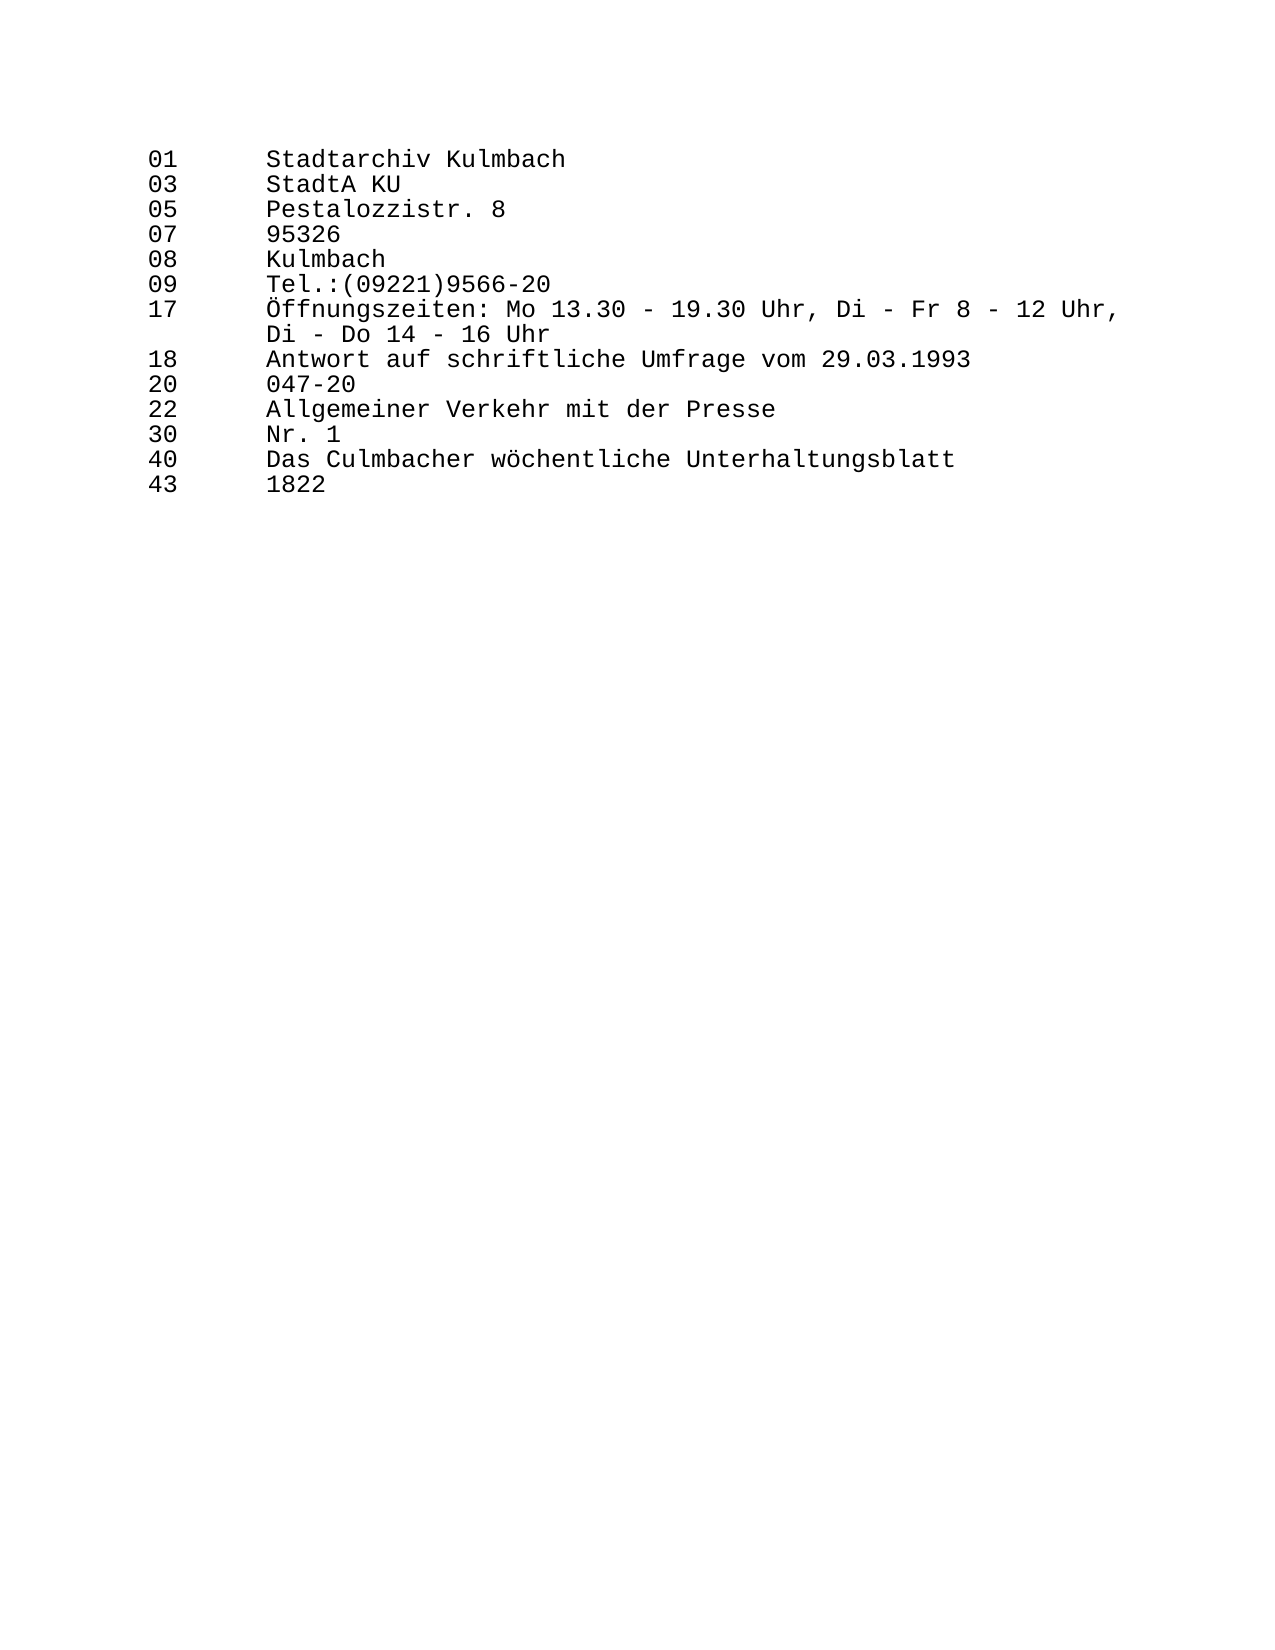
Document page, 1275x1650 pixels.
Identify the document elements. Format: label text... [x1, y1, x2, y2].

text 22 Allgemeiner Verkehr mit der Presse [148, 398, 1127, 423]
text 05 Pestalozzistr. 8 [148, 198, 1127, 223]
text 30 Nr. 1 [148, 423, 1127, 448]
text 18 Antwort auf schriftliche Umfrage vom 29.03.1993 [148, 348, 1127, 373]
text 40 Das t[Culmbacher wöchentliche Unterhaltungsblatt]t [148, 448, 1127, 473]
text 20 047-20 [148, 373, 1127, 398]
text 17 Öffnungszeiten: Mo 13.30 - 19.30 Uhr, Di - Fr 8 - 12 Uhr, Di - Do 14 - 16 Uhr [148, 298, 1127, 348]
text 01 Stadtarchiv Kulmbach [148, 148, 1127, 173]
text 03 StadtA KU [148, 173, 1127, 198]
text 07 95326 [148, 223, 1127, 248]
text 09 Tel.:(09221)9566-20 [148, 273, 1127, 298]
text 08 Kulmbach [148, 248, 1127, 273]
text 43 1822 [148, 473, 1127, 498]
